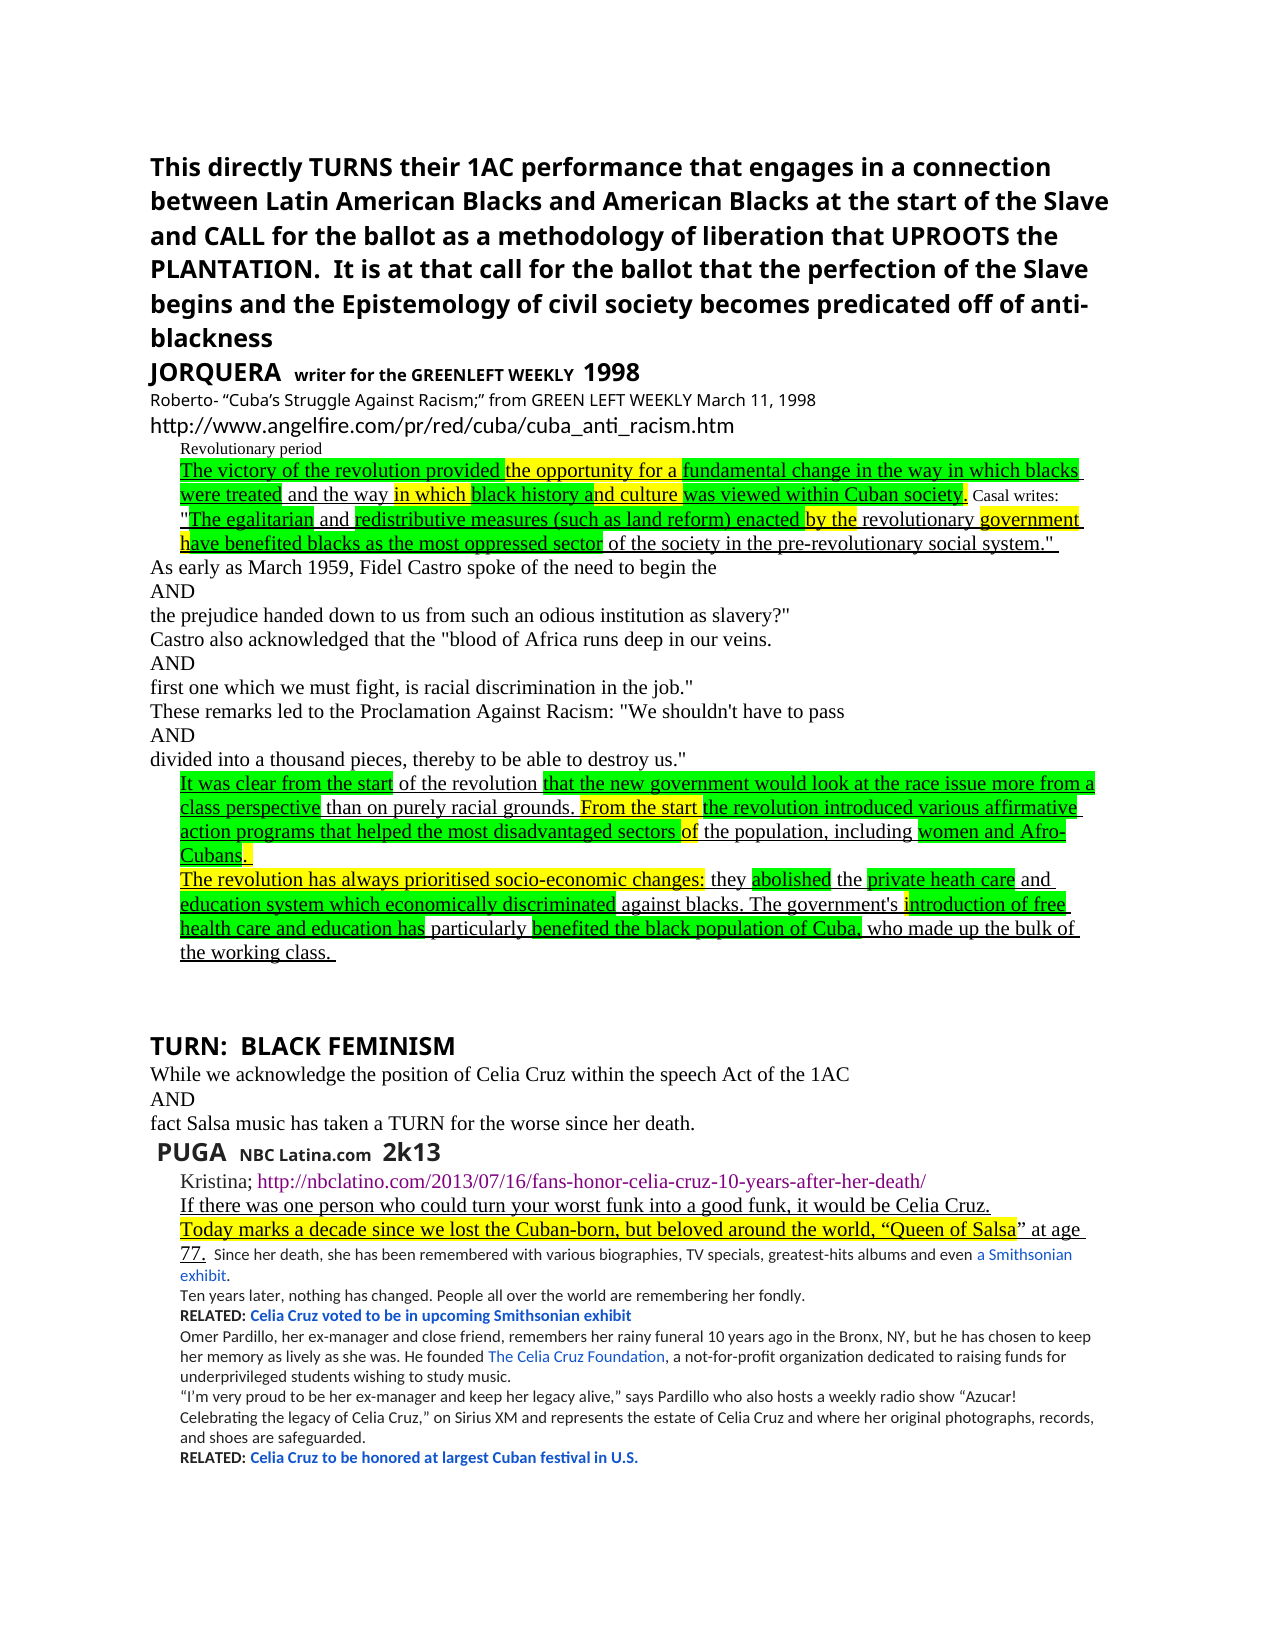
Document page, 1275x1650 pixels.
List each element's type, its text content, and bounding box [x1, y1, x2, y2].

text These remarks led to the Proclamation Against Racism: "We shouldn't have to pass [150, 699, 1125, 723]
text If there was one person who could turn your worst funk into a good funk, it would be Celia Cruz. [180, 1193, 1095, 1217]
text Ten years later, nothing has changed. People all over the world are remembering her fondly. [180, 1285, 1095, 1306]
text PUGA NBC Latina.com 2k13 [150, 1134, 1125, 1169]
text Roberto- “Cuba’s Struggle Against Racism;” from GREEN LEFT WEEKLY March 11, 1998 [150, 388, 1125, 411]
text As early as March 1959, Fidel Castro spoke of the need to begin the [150, 554, 1125, 579]
text TURN: BLACK FEMINISM [150, 1028, 1125, 1062]
text RELATED: Celia Cruz to be honored at largest Cuban festival in U.S. [180, 1448, 1095, 1468]
text Revolutionary period [180, 439, 1095, 458]
text divided into a thousand pieces, thereby to be able to destroy us." [150, 747, 1125, 771]
text It was clear from the start of the revolution that the new government would look at the race issue more from a class perspective than on purely racial grounds. From the start the revolution introduced various affirmative action programs that helped the most disadvantaged sectors of the population, including women and Afro-Cubans. [253, 795, 1095, 867]
text “I’m very proud to be her ex-manager and keep her legacy alive,” says Pardillo who also hosts a weekly radio show “Azucar! Celebrating the legacy of Celia Cruz,” on Sirius XM and represents the estate of Celia Cruz and where her original photographs, records, and shoes are safeguarded. [180, 1387, 1095, 1448]
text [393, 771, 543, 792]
text While we acknowledge the position of Celia Cruz within the speech Act of the 1AC [150, 1062, 1125, 1086]
text RELATED: Celia Cruz voted to be in upcoming Smithsonian exhibit [180, 1306, 1095, 1326]
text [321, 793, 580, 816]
text JORQUERA writer for the GREENLEFT WEEKLY 1998 [150, 354, 1125, 388]
text AND [150, 1086, 1125, 1111]
text fact Salsa music has taken a TURN for the worse since her death. [150, 1111, 1125, 1134]
text Today marks a decade since we lost the Cuban-born, but beloved around the world, “Queen of Salsa” at age 77. Since her death, she has been remembered with various biographies, TV specials, greatest-hits albums and even a Smithsonian exhibit. [180, 1217, 1095, 1285]
text the prejudice handed down to us from such an odious institution as slavery?" [150, 603, 1125, 627]
text Kristina; http://nbclatino.com/2013/07/16/fans-honor-celia-cruz-10-years-after-her-death/ [180, 1169, 1095, 1193]
text Castro also acknowledged that the "blood of Africa runs deep in our veins. [150, 627, 1125, 651]
text The victory of the revolution provided the opportunity for a fundamental change in the way in which blacks were treated and the way in which black history and culture was viewed within Cuban society. Casal writes: "The egalitarian and redistributive measures (such as land reform) enacted by the revolutionary government have benefited blacks as the most oppressed sector of the society in the pre-revolutionary social system." [180, 458, 1095, 554]
text This directly TURNS their 1AC performance that engages in a connection between Latin American Blacks and American Blacks at the start of the Slave and CALL for the ballot as a methodology of liberation that UPROOTS the PLANTATION. It is at that call for the ballot that the perfection of the Slave begins and the Epistemology of civil society becomes predicated off of anti-blackness [150, 150, 1125, 354]
text AND [150, 723, 1125, 747]
text first one which we must fight, is racial discrimination in the job." [150, 675, 1125, 699]
text Omer Pardillo, her ex-manager and close friend, remembers her rainy funeral 10 years ago in the Bronx, NY, but he has chosen to keep her memory as lively as she was. He founded The Celia Cruz Foundation, a not-for-profit organization dedicated to raising funds for underprivileged students wishing to study music. [180, 1326, 1095, 1387]
text http://www.angelfire.com/pr/red/cuba/cuba_anti_racism.htm [150, 411, 1125, 439]
text The revolution has always prioritised socio-economic changes: they abolished the private heath care and education system which economically discriminated against blacks. The government's introduction of free health care and education has particularly benefited the black population of Cuba, who made up the bulk of the working class. [180, 867, 1095, 964]
text AND [150, 651, 1125, 675]
text AND [150, 579, 1125, 603]
